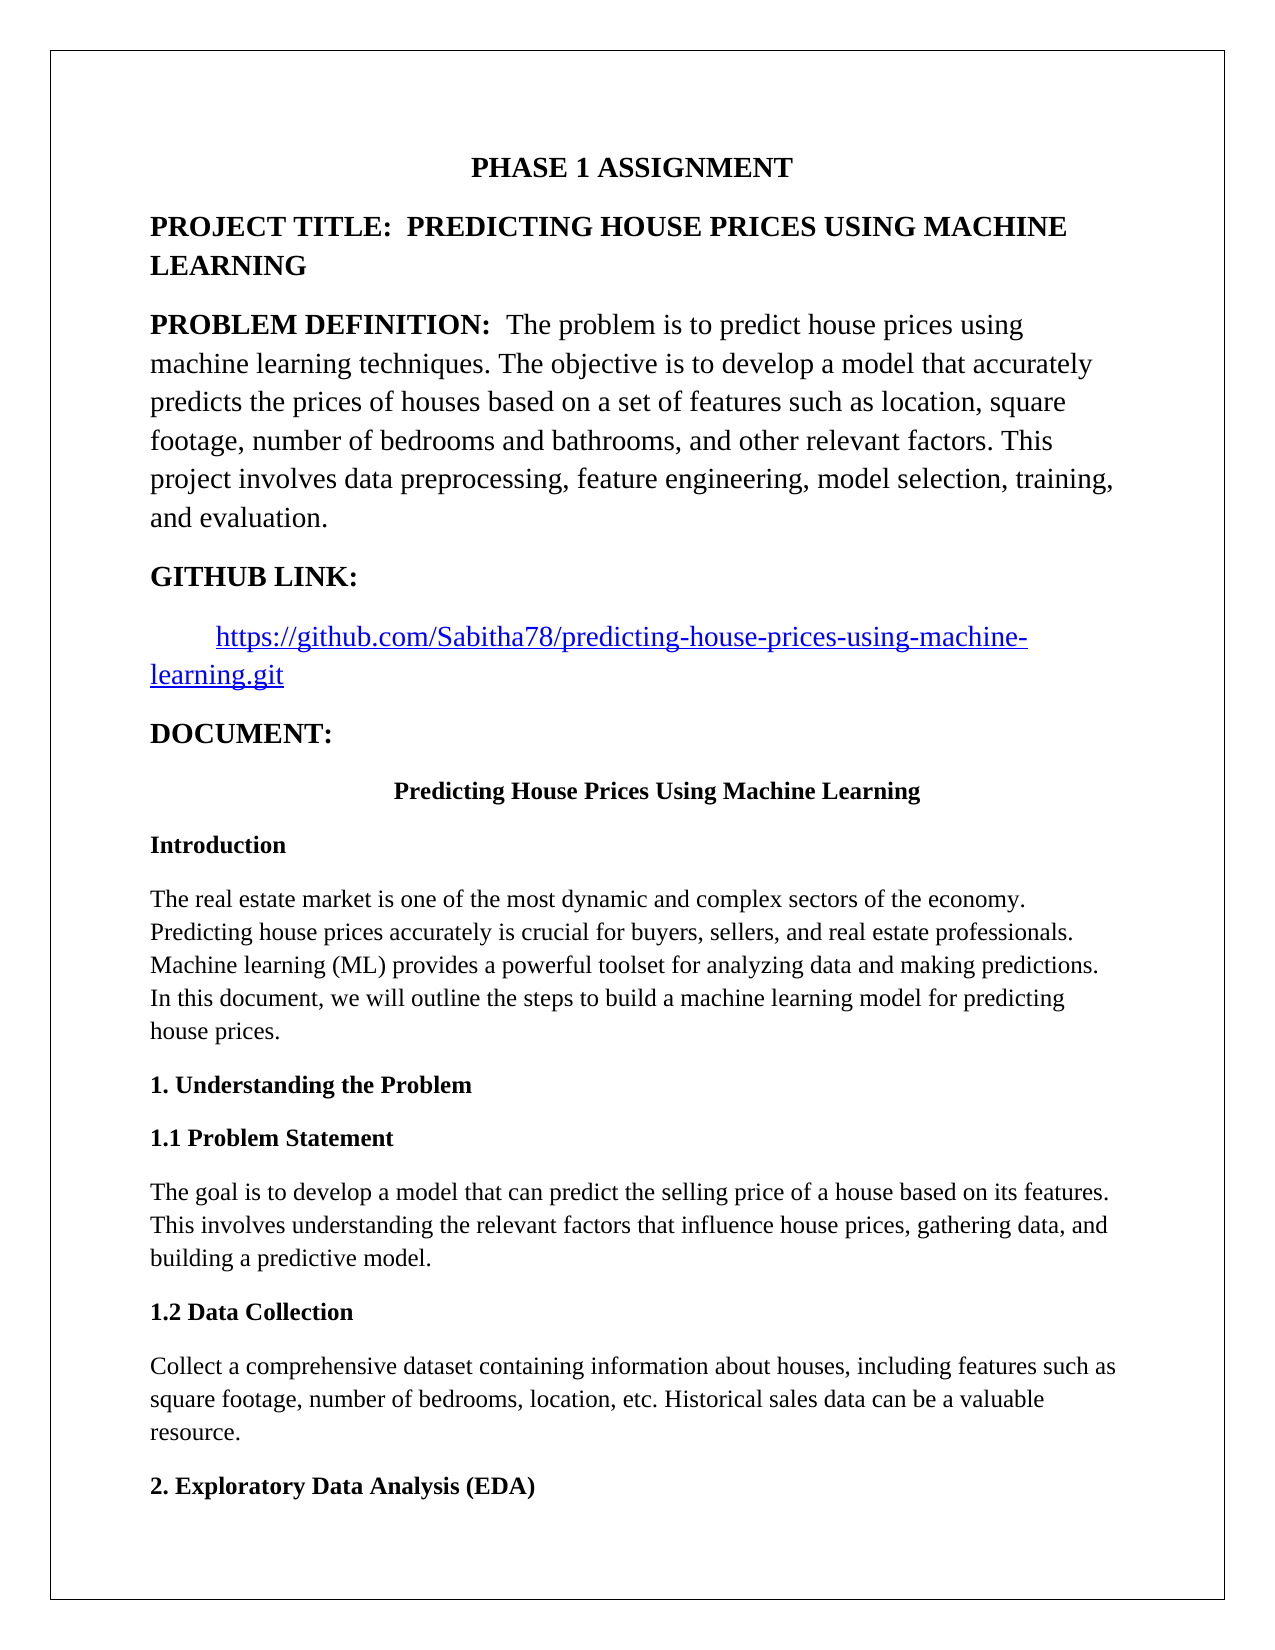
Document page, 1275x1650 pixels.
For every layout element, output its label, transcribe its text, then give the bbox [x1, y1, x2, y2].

text Introduction [150, 830, 1125, 859]
text DOCUMENT: [150, 717, 1125, 750]
text 1.1 Problem Statement [150, 1123, 1125, 1152]
text 2. Exploratory Data Analysis (EDA) [150, 1471, 1125, 1500]
text 1.2 Data Collection [150, 1297, 1125, 1326]
text Collect a comprehensive dataset containing information about houses, including features such as square footage, number of bedrooms, location, etc. Historical sales data can be a valuable resource. [150, 1351, 1125, 1446]
text PHASE 1 ASSIGNMENT [150, 150, 1125, 183]
text PROJECT TITLE: PREDICTING HOUSE PRICES USING MACHINE LEARNING [150, 209, 1125, 281]
text GITHUB LINK: [150, 559, 1125, 593]
text PROBLEM DEFINITION: The problem is to predict house prices using machine learning techniques. The objective is to develop a model that accurately predicts the prices of houses based on a set of features such as location, square footage, number of bedrooms and bathrooms, and other relevant factors. This project involves data preprocessing, feature engineering, model selection, training, and evaluation. [150, 307, 1125, 533]
text The goal is to develop a model that can predict the selling price of a house based on its features. This involves understanding the relevant factors that influence house prices, gathering data, and building a predictive model. [150, 1177, 1125, 1272]
text Predicting House Prices Using Machine Learning [150, 776, 1125, 805]
text 1. Understanding the Problem [150, 1070, 1125, 1098]
text The real estate market is one of the most dynamic and complex sectors of the economy. Predicting house prices accurately is crucial for buyers, sellers, and real estate professionals. Machine learning (ML) provides a powerful toolset for analyzing data and making predictions. In this document, we will outline the steps to build a machine learning model for predicting house prices. [150, 884, 1125, 1044]
text https://github.com/Sabitha78/predicting-house-prices-using-machine-learning.git [150, 619, 1125, 691]
